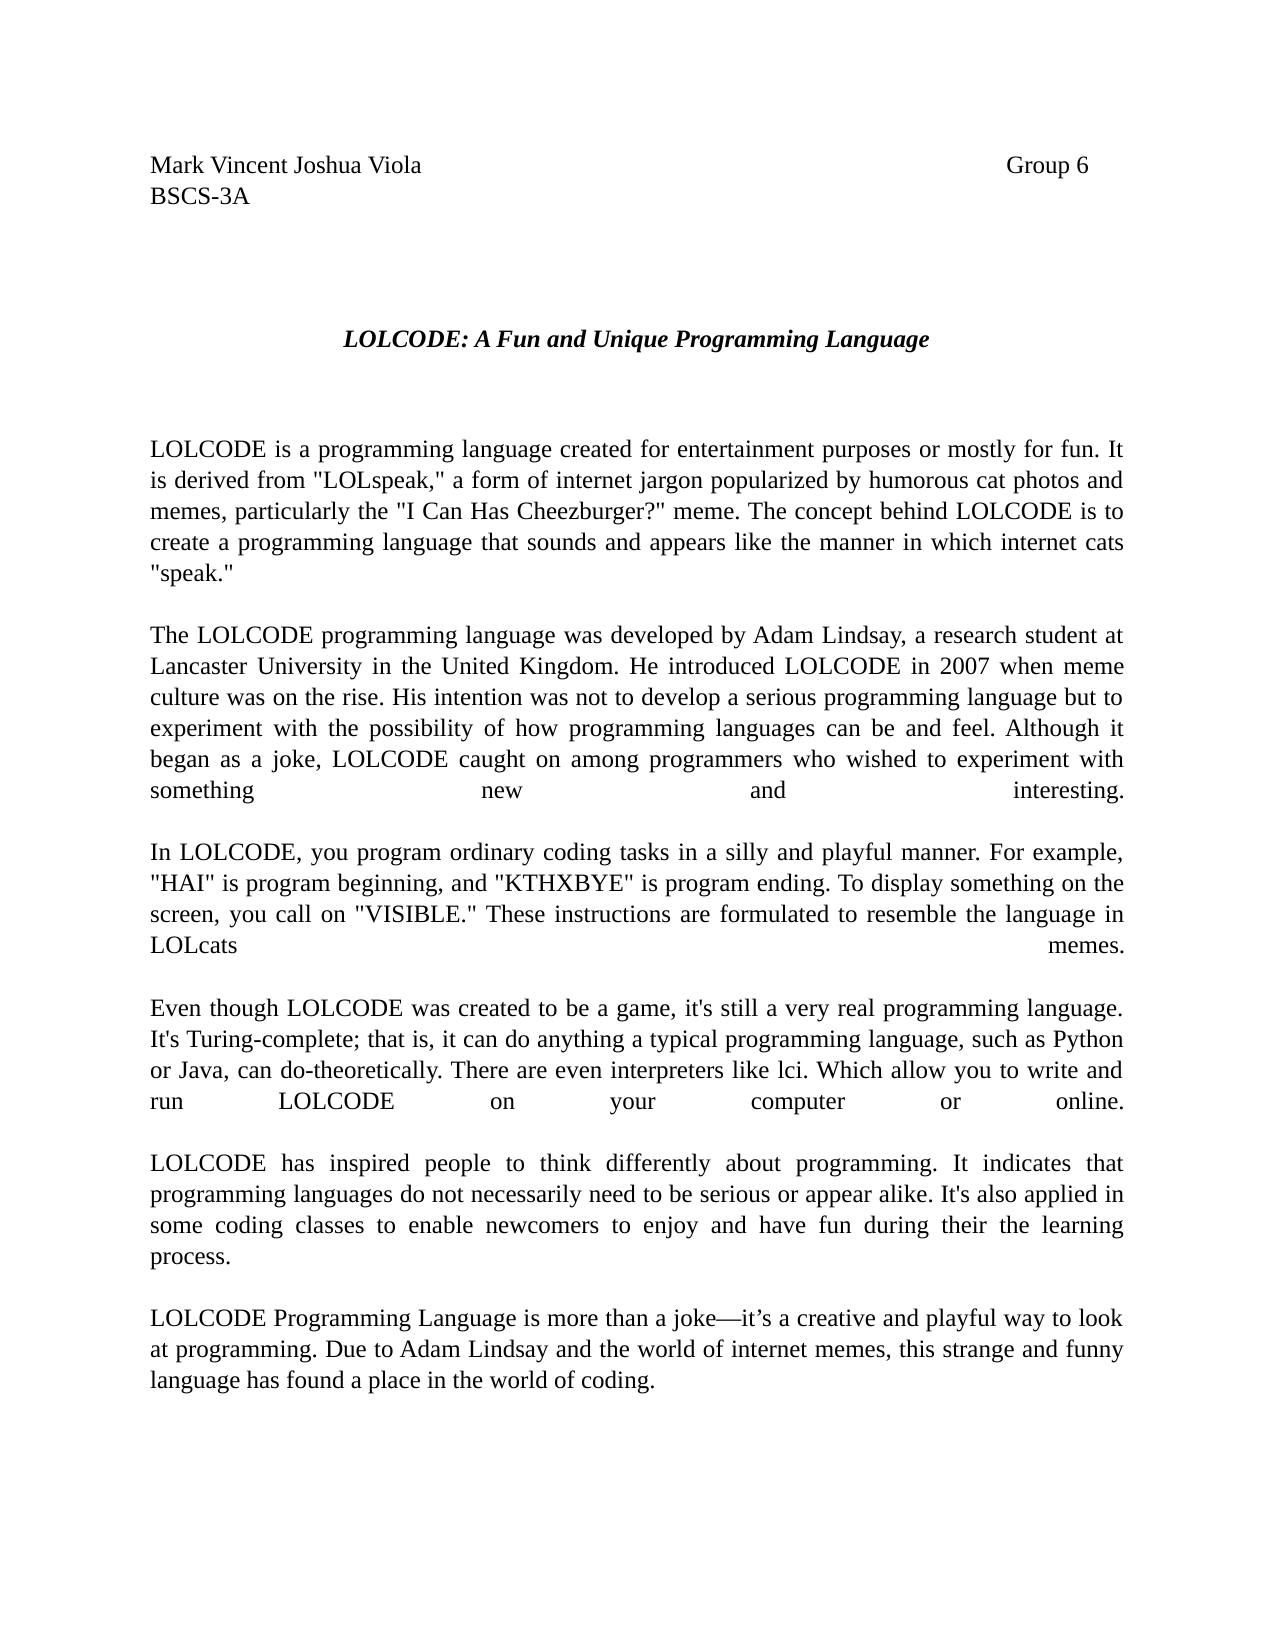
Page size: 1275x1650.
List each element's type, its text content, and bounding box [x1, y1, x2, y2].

text Mark Vincent Joshua Viola Group 6 BSCS-3A [150, 150, 1125, 210]
text LOLCODE: A Fun and Unique Programming Language [150, 324, 1125, 353]
text LOLCODE is a programming language created for entertainment purposes or mostly for fun. It is derived from "LOLspeak," a form of internet jargon popularized by humorous cat photos and memes, particularly the "I Can Has Cheezburger?" meme. The concept behind LOLCODE is to create a programming language that sounds and appears like the manner in which internet cats "speak." The LOLCODE programming language was developed by Adam Lindsay, a research student at Lancaster University in the United Kingdom. He introduced LOLCODE in 2007 when meme culture was on the rise. His intention was not to develop a serious programming language but to experiment with the possibility of how programming languages can be and feel. Although it began as a joke, LOLCODE caught on among programmers who wished to experiment with something new and interesting. In LOLCODE, you program ordinary coding tasks in a silly and playful manner. For example, "HAI" is program beginning, and "KTHXBYE" is program ending. To display something on the screen, you call on "VISIBLE." These instructions are formulated to resemble the language in LOLcats memes. Even though LOLCODE was created to be a game, it's still a very real programming language. It's Turing-complete; that is, it can do anything a typical programming language, such as Python or Java, can do-theoretically. There are even interpreters like lci. Which allow you to write and run LOLCODE on your computer or online. LOLCODE has inspired people to think differently about programming. It indicates that programming languages do not necessarily need to be serious or appear alike. It's also applied in some coding classes to enable newcomers to enjoy and have fun during their the learning process. LOLCODE Programming Language is more than a joke—it’s a creative and playful way to look at programming. Due to Adam Lindsay and the world of internet memes, this strange and funny language has found a place in the world of coding. [150, 372, 1125, 1394]
